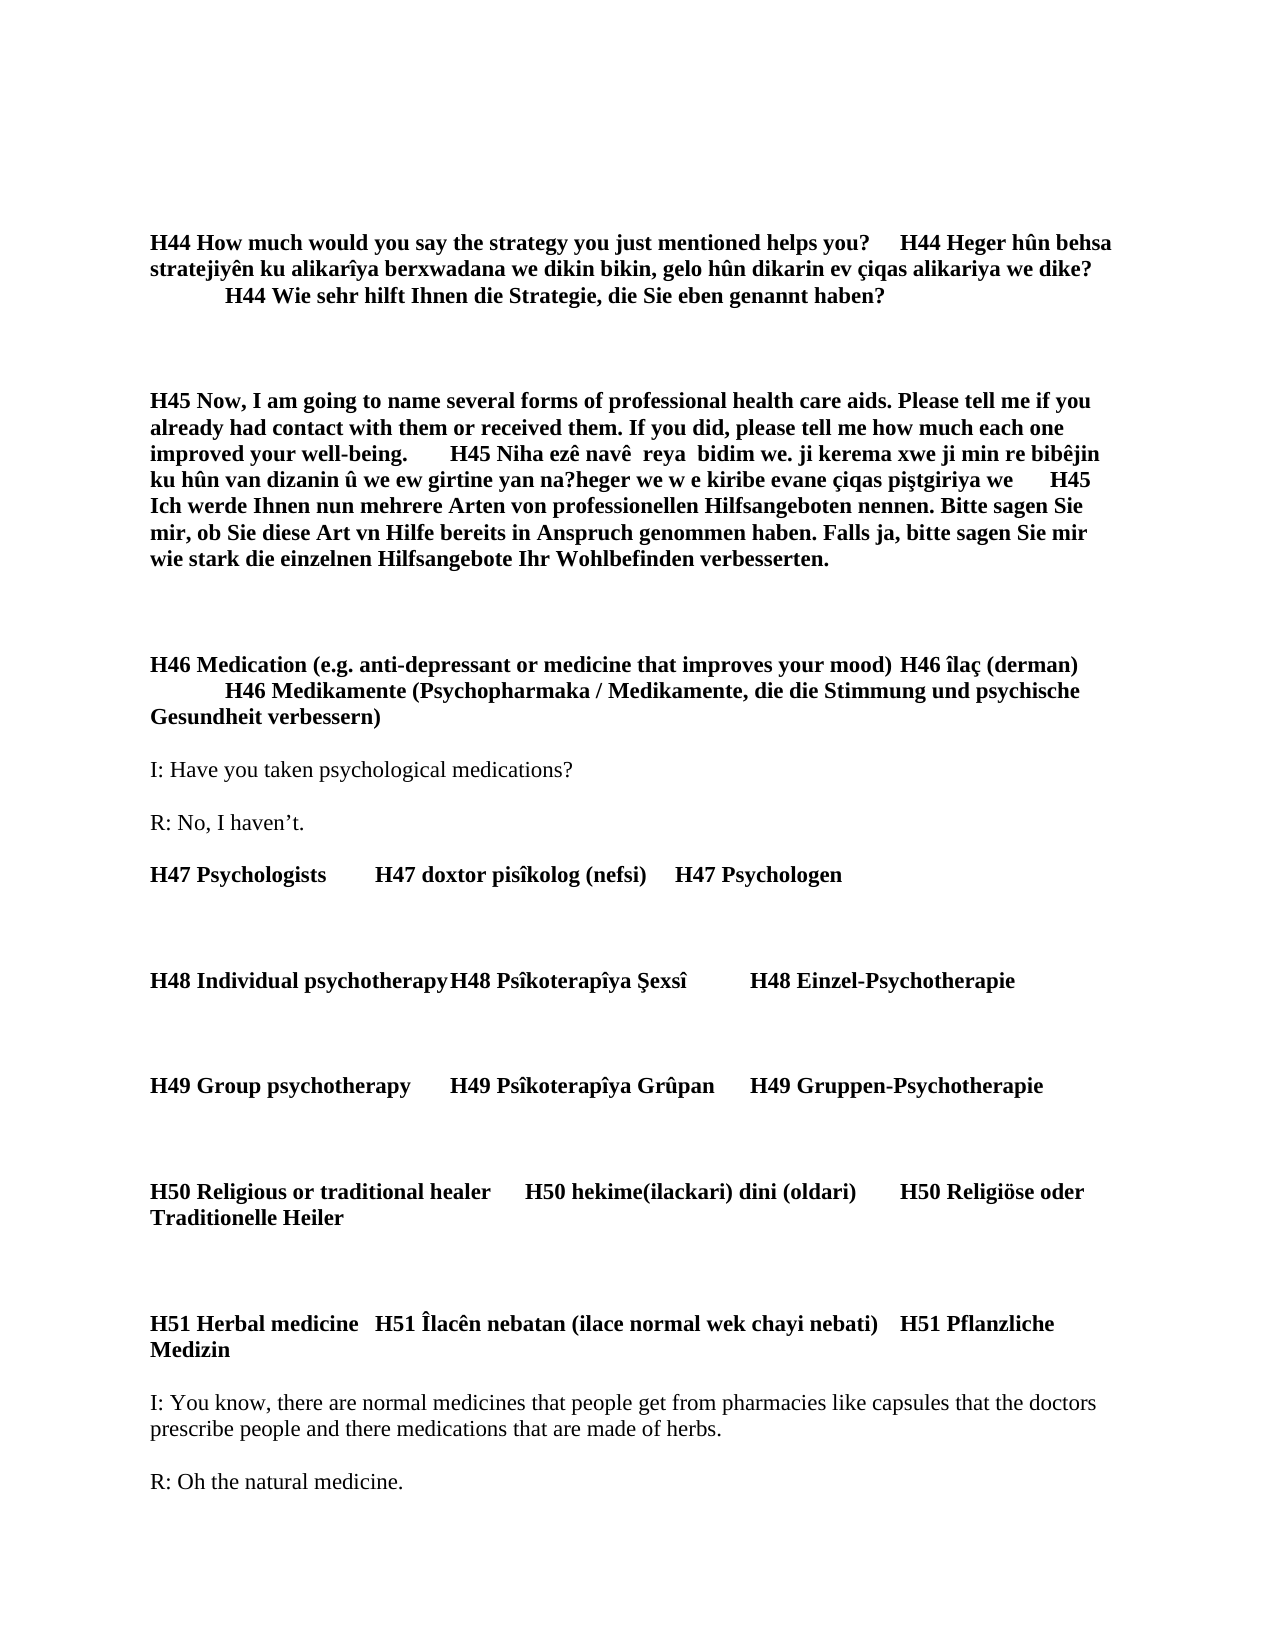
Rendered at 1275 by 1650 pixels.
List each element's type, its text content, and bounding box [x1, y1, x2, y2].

text H51 Herbal medicine H51 Îlacên nebatan (ilace normal wek chayi nebati) H51 Pflanzliche Medizin [150, 1309, 1125, 1362]
text I: Have you taken psychological medications? [150, 756, 1125, 782]
text H44 How much would you say the strategy you just mentioned helps you? H44 Heger hûn behsa stratejiyên ku alikarîya berxwadana we dikin bikin, gelo hûn dikarin ev çiqas alikariya we dike? H44 Wie sehr hilft Ihnen die Strategie, die Sie eben genannt haben? [150, 229, 1125, 308]
text H46 Medication (e.g. anti-depressant or medicine that improves your mood) H46 îlaç (derman) H46 Medikamente (Psychopharmaka / Medikamente, die die Stimmung und psychische Gesundheit verbessern) [150, 651, 1125, 730]
text H47 Psychologists H47 doxtor pisîkolog (nefsi) H47 Psychologen [150, 862, 1125, 888]
text H49 Group psychotherapy H49 Psîkoterapîya Grûpan H49 Gruppen-Psychotherapie [150, 1072, 1125, 1099]
text H45 Now, I am going to name several forms of professional health care aids. Please tell me if you already had contact with them or received them. If you did, please tell me how much each one improved your well-being. H45 Niha ezê navê reya bidim we. ji kerema xwe ji min re bibêjin ku hûn van dizanin û we ew girtine yan na?heger we w e kiribe evane çiqas piştgiriya we H45 Ich werde Ihnen nun mehrere Arten von professionellen Hilfsangeboten nennen. Bitte sagen Sie mir, ob Sie diese Art vn Hilfe bereits in Anspruch genommen haben. Falls ja, bitte sagen Sie mir wie stark die einzelnen Hilfsangebote Ihr Wohlbefinden verbesserten. [150, 387, 1125, 572]
text H50 Religious or traditional healer H50 hekime(ilackari) dini (oldari) H50 Religiöse oder Traditionelle Heiler [150, 1178, 1125, 1231]
text H48 Individual psychotherapy H48 Psîkoterapîya Şexsî H48 Einzel-Psychotherapie [150, 967, 1125, 993]
text R: No, I haven’t. [150, 809, 1125, 835]
text R: Oh the natural medicine. [150, 1468, 1125, 1494]
text I: You know, there are normal medicines that people get from pharmacies like capsules that the doctors prescribe people and there medications that are made of herbs. [150, 1389, 1125, 1441]
